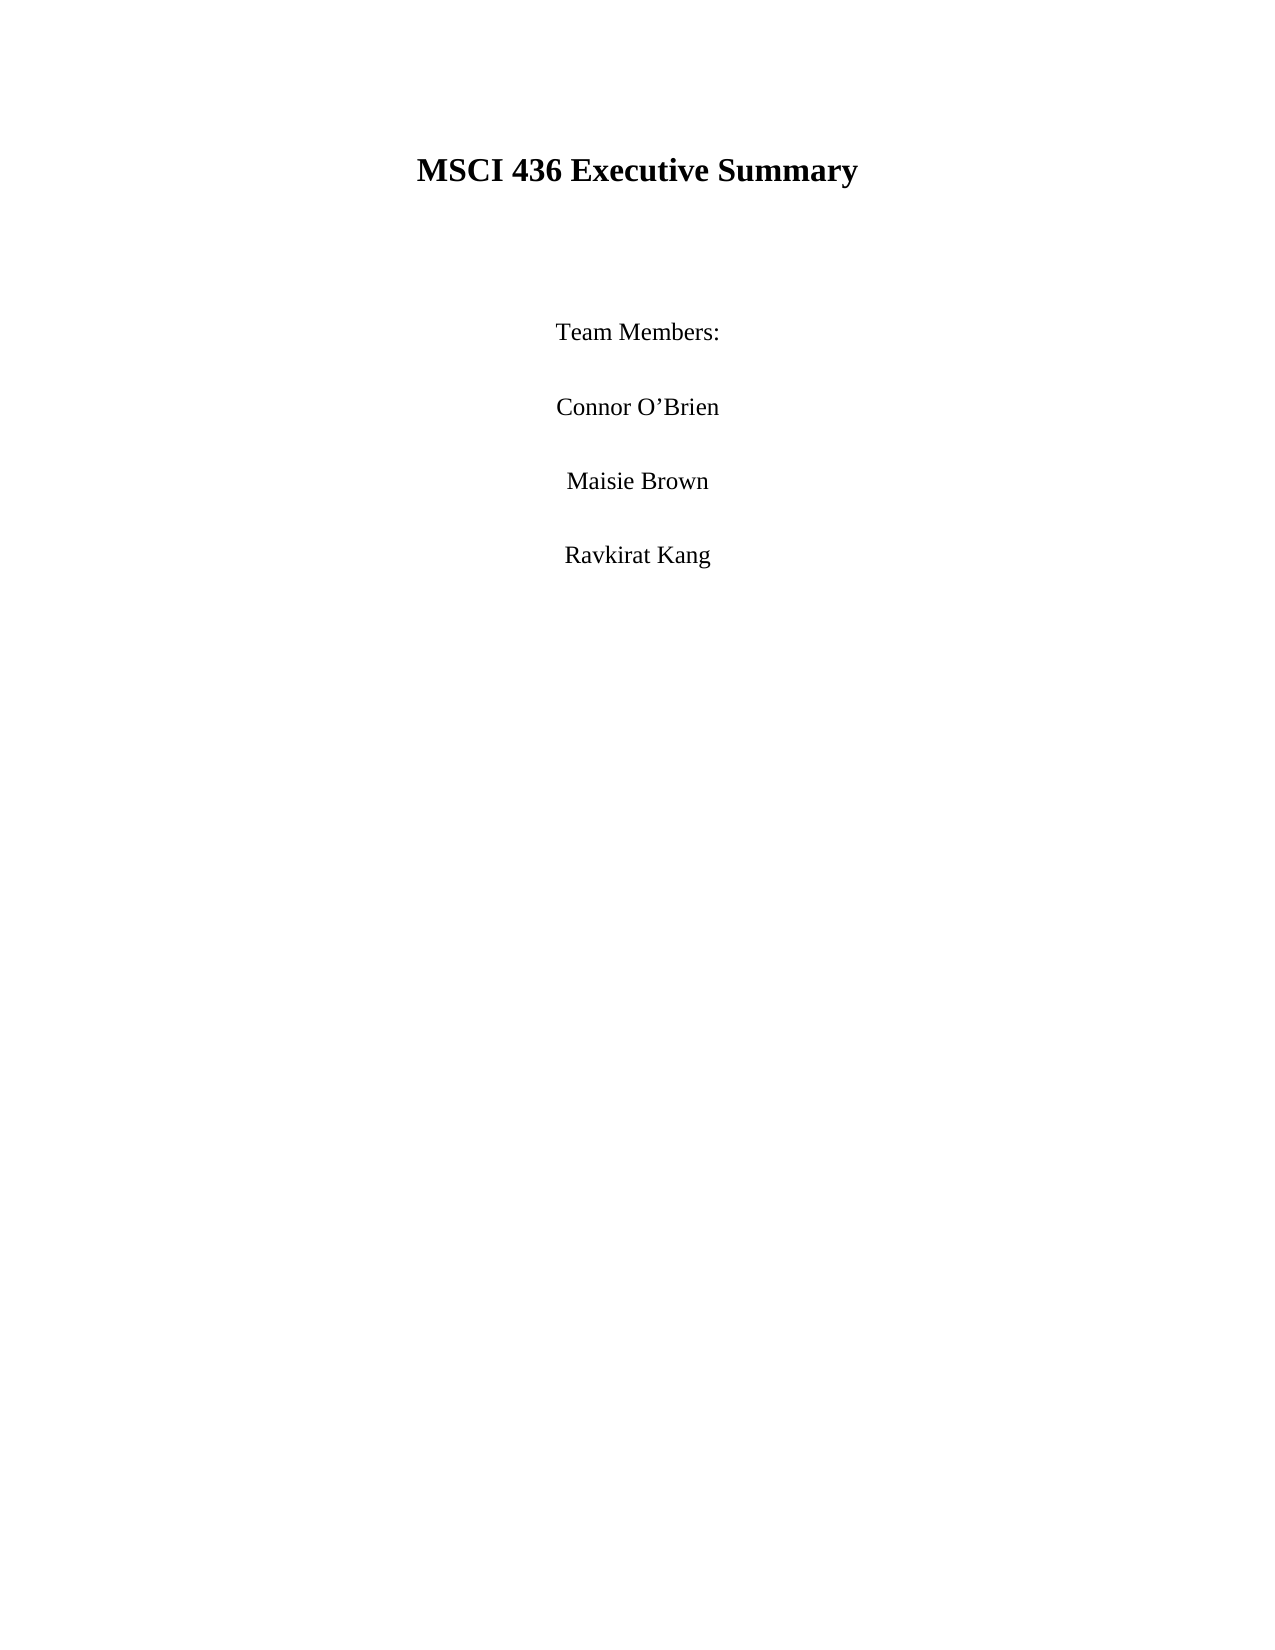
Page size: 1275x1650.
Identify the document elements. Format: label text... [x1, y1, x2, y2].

text Team Members: [150, 317, 1125, 346]
text Connor O’Brien [150, 392, 1125, 420]
text Ravkirat Kang [150, 540, 1125, 569]
text Maisie Brown [150, 466, 1125, 494]
text MSCI 436 Executive Summary [150, 150, 1125, 188]
